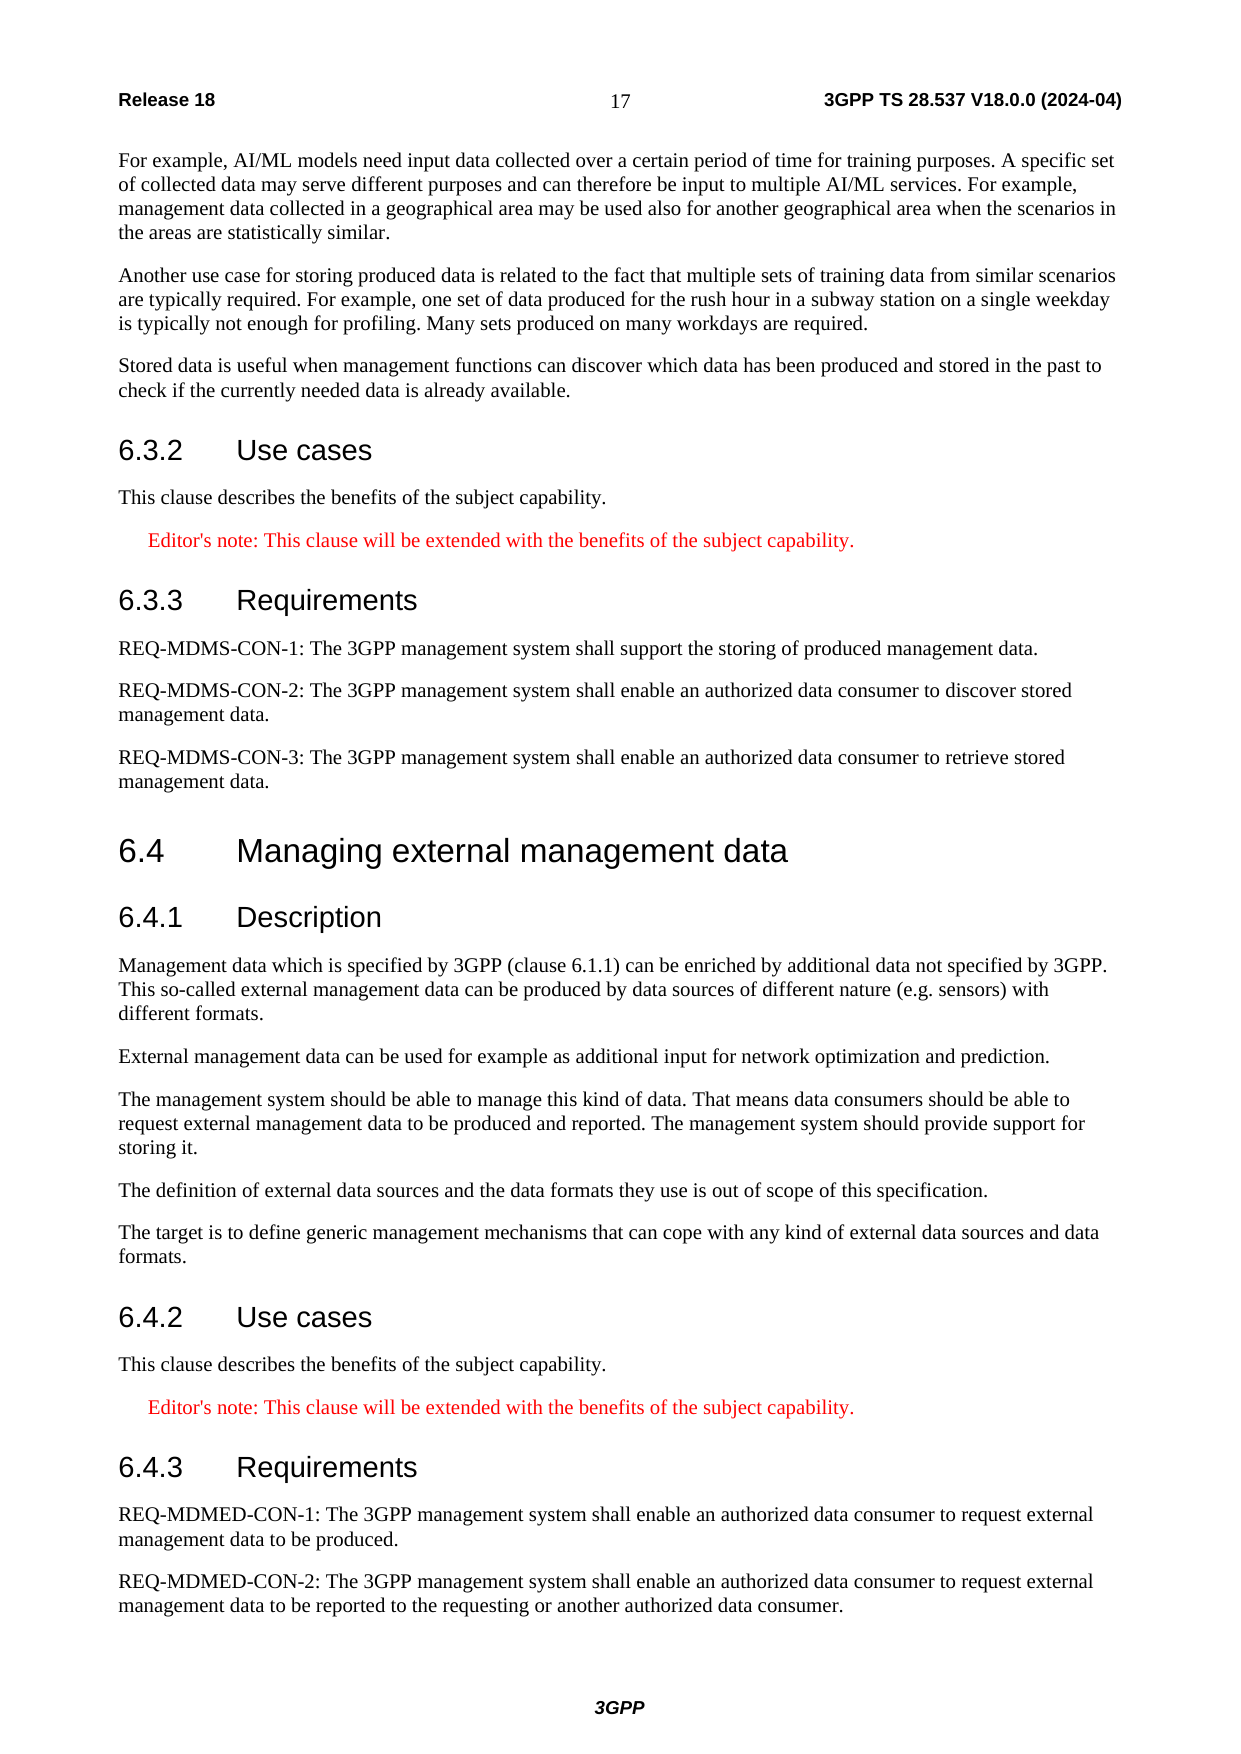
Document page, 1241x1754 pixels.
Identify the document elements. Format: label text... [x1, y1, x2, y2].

subtitle 6.3.2 Use cases [118, 433, 1122, 466]
text External management data can be used for example as additional input for network optimization and prediction. [118, 1044, 1122, 1068]
text REQ-MDMS-CON-1: The 3GPP management system shall support the storing of produced management data. [118, 636, 1122, 659]
text REQ-MDMS-CON-2: The 3GPP management system shall enable an authorized data consumer to discover stored management data. [118, 678, 1122, 726]
text REQ-MDMED-CON-1: The 3GPP management system shall enable an authorized data consumer to request external management data to be produced. [118, 1502, 1122, 1551]
subtitle 6.4 Managing external management data [118, 831, 1122, 869]
text Another use case for storing produced data is related to the fact that multiple sets of training data from similar scenarios are typically required. For example, one set of data produced for the rush hour in a subway station on a single weekday is typically not enough for profiling. Many sets produced on many workdays are required. [118, 262, 1122, 335]
text This clause describes the benefits of the subject capability. [118, 1352, 1122, 1376]
text The management system should be able to manage this kind of data. That means data consumers should be able to request external management data to be produced and reported. The management system should provide support for storing it. [118, 1087, 1122, 1159]
text REQ-MDMS-CON-3: The 3GPP management system shall enable an authorized data consumer to retrieve stored management data. [118, 745, 1122, 793]
text Management data which is specified by 3GPP (clause 6.1.1) can be enriched by additional data not specified by 3GPP. This so-called external management data can be produced by data sources of different nature (e.g. sensors) with different formats. [118, 953, 1122, 1025]
subtitle 6.4.2 Use cases [118, 1300, 1122, 1333]
subtitle 6.3.3 Requirements [118, 583, 1122, 617]
subtitle 6.4.1 Description [118, 901, 1122, 934]
text REQ-MDMED-CON-2: The 3GPP management system shall enable an authorized data consumer to request external management data to be reported to the requesting or another authorized data consumer. [118, 1569, 1122, 1617]
text Stored data is useful when management functions can discover which data has been produced and stored in the past to check if the currently needed data is already available. [118, 353, 1122, 402]
text For example, AI/ML models need input data collected over a certain period of time for training purposes. A specific set of collected data may serve different purposes and can therefore be input to multiple AI/ML services. For example, management data collected in a geographical area may be used also for another geographical area when the scenarios in the areas are statistically similar. [118, 147, 1122, 244]
text Editor's note: This clause will be extended with the benefits of the subject capability. [148, 1395, 1122, 1419]
text The definition of external data sources and the data formats they use is out of scope of this specification. [118, 1177, 1122, 1202]
text This clause describes the benefits of the subject capability. [118, 485, 1122, 509]
text Editor's note: This clause will be extended with the benefits of the subject capability. [148, 528, 1122, 552]
subtitle 6.4.3 Requirements [118, 1450, 1122, 1484]
text The target is to define generic management mechanisms that can cope with any kind of external data sources and data formats. [118, 1220, 1122, 1268]
